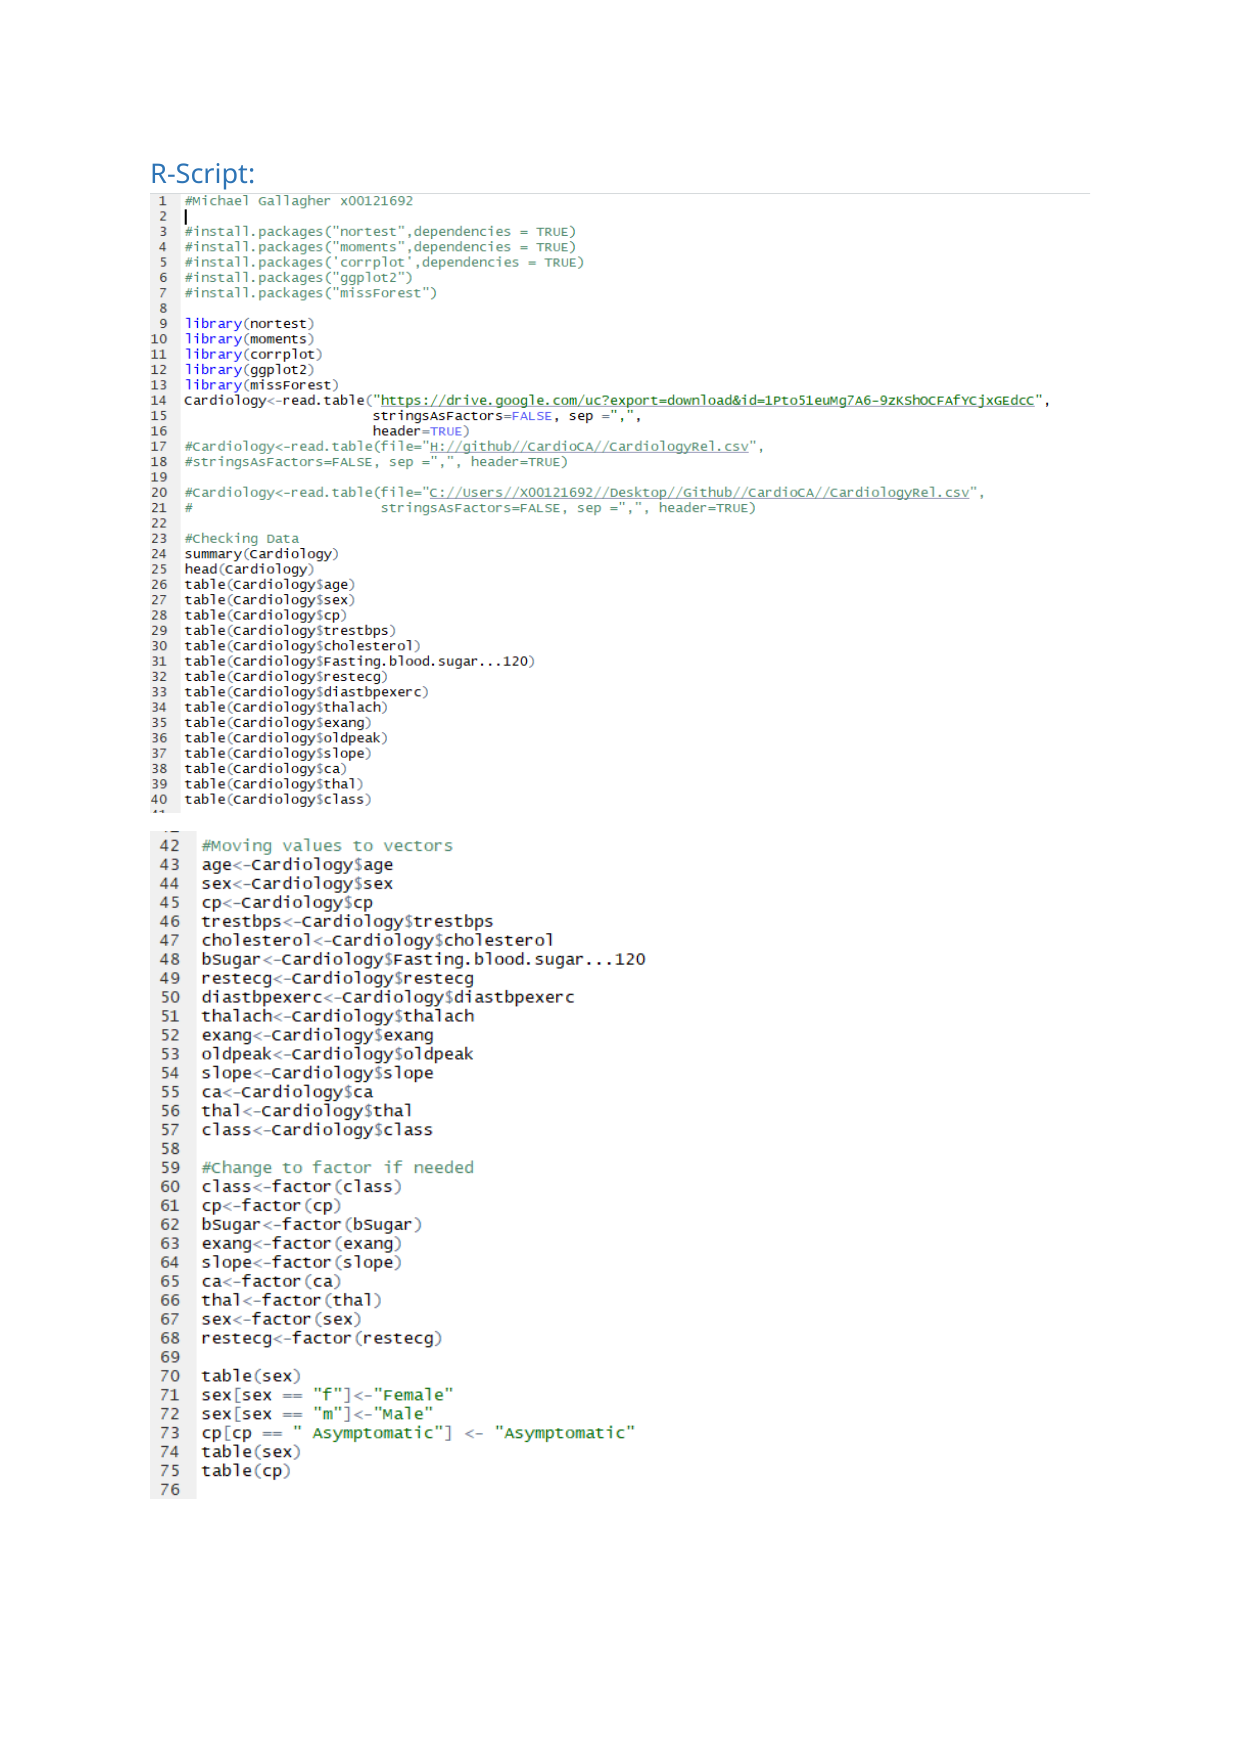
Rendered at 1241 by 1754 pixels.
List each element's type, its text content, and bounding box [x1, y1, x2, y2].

picture [150, 193, 1091, 813]
subtitle R-Script: [150, 154, 1090, 191]
picture [150, 831, 907, 1499]
